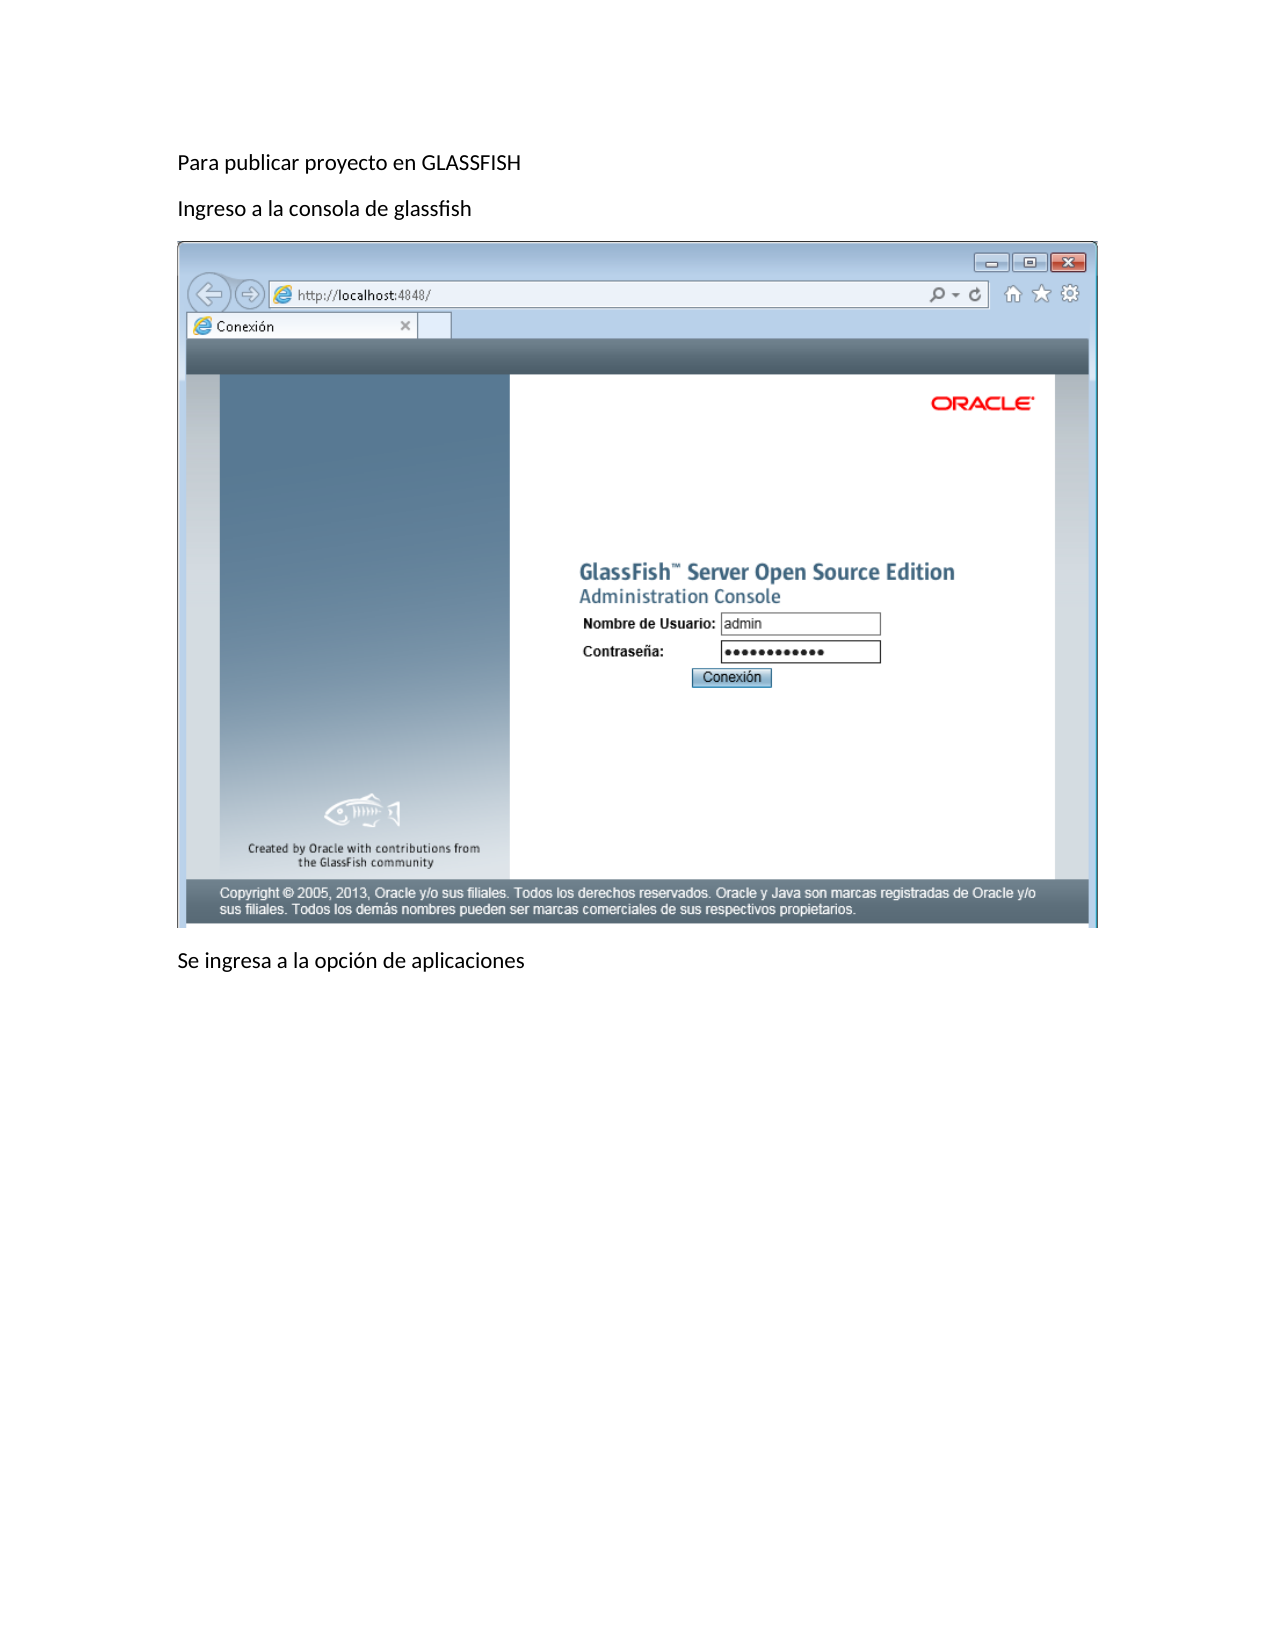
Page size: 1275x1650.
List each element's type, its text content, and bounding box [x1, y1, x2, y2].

text Ingreso a la consola de glassfish [177, 194, 1098, 222]
picture [177, 241, 1098, 928]
text Para publicar proyecto en GLASSFISH [177, 148, 1098, 176]
text Se ingresa a la opción de aplicaciones [177, 946, 1098, 974]
